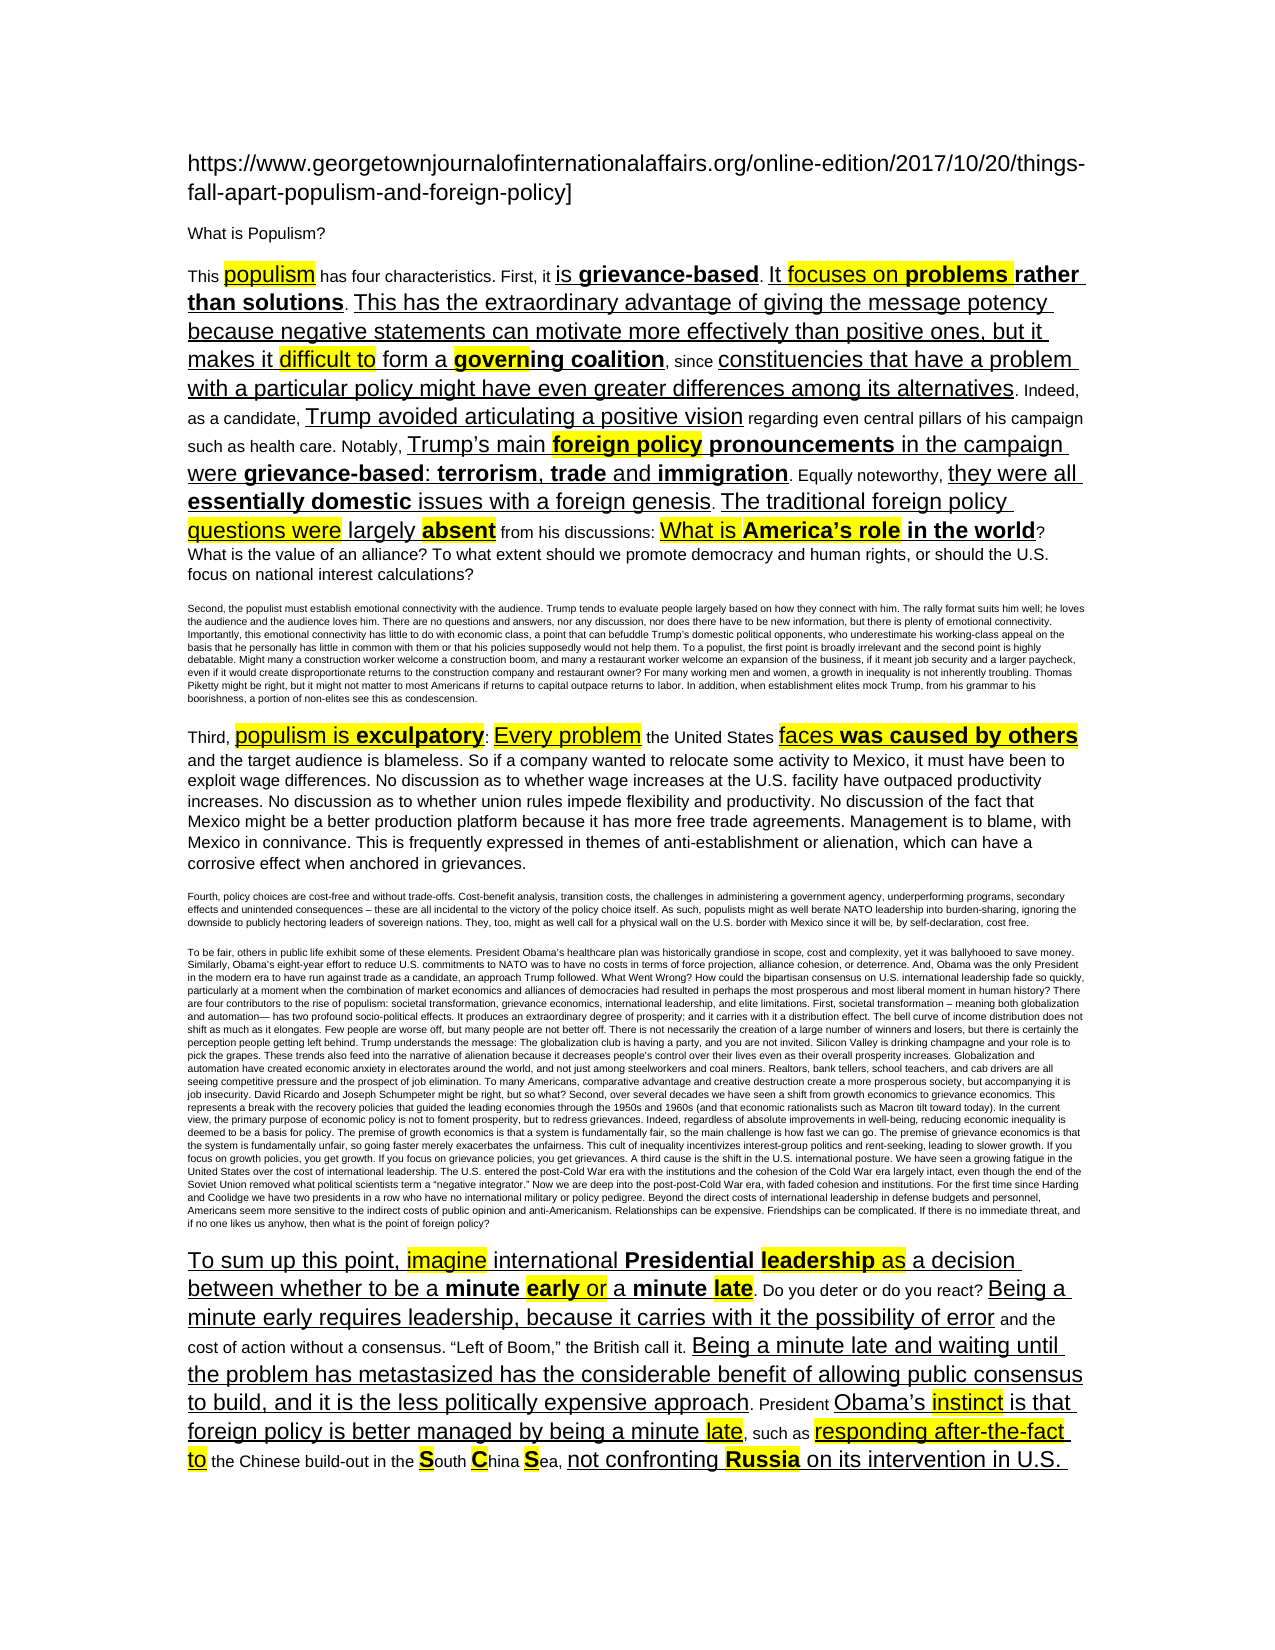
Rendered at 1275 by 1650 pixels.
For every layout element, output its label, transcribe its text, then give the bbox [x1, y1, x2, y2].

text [187, 1247, 1087, 1472]
text To be fair, others in public life exhibit some of these elements. President Obama’s healthcare plan was historically grandiose in scope, cost and complexity, yet it was ballyhooed to save money. Similarly, Obama’s eight-year effort to reduce U.S. commitments to NATO was to have no costs in terms of force projection, alliance cohesion, or deterrence. And, Obama was the only President in the modern era to have run against trade as a candidate, an approach Trump followed. What Went Wrong? How could the bipartisan consensus on U.S. international leadership fade so quickly, particularly at a moment when the combination of market economics and alliances of democracies had resulted in perhaps the most prosperous and most liberal moment in human history? There are four contributors to the rise of populism: societal transformation, grievance economics, international leadership, and elite limitations. First, societal transformation – meaning both globalization and automation— has two profound socio-political effects. It produces an extraordinary degree of prosperity; and it carries with it a distribution effect. The bell curve of income distribution does not shift as much as it elongates. Few people are worse off, but many people are not better off. There is not necessarily the creation of a large number of winners and losers, but there is certainly the perception people getting left behind. Trump understands the message: The globalization club is having a party, and you are not invited. Silicon Valley is drinking champagne and your role is to pick the grapes. These trends also feed into the narrative of alienation because it decreases people’s control over their lives even as their overall prosperity increases. Globalization and automation have created economic anxiety in electorates around the world, and not just among steelworkers and coal miners. Realtors, bank tellers, school teachers, and cab drivers are all seeing competitive pressure and the prospect of job elimination. To many Americans, comparative advantage and creative destruction create a more prosperous society, but accompanying it is job insecurity. David Ricardo and Joseph Schumpeter might be right, but so what? Second, over several decades we have seen a shift from growth economics to grievance economics. This represents a break with the recovery policies that guided the leading economies through the 1950s and 1960s (and that economic rationalists such as Macron tilt toward today). In the current view, the primary purpose of economic policy is not to foment prosperity, but to redress grievances. Indeed, regardless of absolute improvements in well-being, reducing economic inequality is deemed to be a basis for policy. The premise of growth economics is that a system is fundamentally fair, so the main challenge is how fast we can go. The premise of grievance economics is that the system is fundamentally unfair, so going faster merely exacerbates the unfairness. This cult of inequality incentivizes interest-group politics and rent-seeking, leading to slower growth. If you focus on growth policies, you get growth. If you focus on grievance policies, you get grievances. A third cause is the shift in the U.S. international posture. We have seen a growing fatigue in the United States over the cost of international leadership. The U.S. entered the post-Cold War era with the institutions and the cohesion of the Cold War era largely intact, even though the end of the Soviet Union removed what political scientists term a “negative integrator.” Now we are deep into the post-post-Cold War era, with faded cohesion and institutions. For the first time since Harding and Coolidge we have two presidents in a row who have no international military or policy pedigree. Beyond the direct costs of international leadership in defense budgets and personnel, Americans seem more sensitive to the indirect costs of public opinion and anti-Americanism. Relationships can be expensive. Friendships can be complicated. If there is no immediate threat, and if no one likes us anyhow, then what is the point of foreign policy? [187, 946, 1087, 1229]
text What is Populism? [187, 223, 1087, 243]
text Second, the populist must establish emotional connectivity with the audience. Trump tends to evaluate people largely based on how they connect with him. The rally format suits him well; he loves the audience and the audience loves him. There are no questions and answers, nor any discussion, nor does there have to be new information, but there is plenty of emotional connectivity. Importantly, this emotional connectivity has little to do with economic class, a point that can befuddle Trump’s domestic political opponents, who underestimate his working-class appeal on the basis that he personally has little in common with them or that his policies supposedly would not help them. To a populist, the first point is broadly irrelevant and the second point is highly debatable. Might many a construction worker welcome a construction boom, and many a restaurant worker welcome an expansion of the business, if it meant job security and a larger paycheck, even if it would create disproportionate returns to the construction company and restaurant owner? For many working men and women, a growth in inequality is not inherently troubling. Thomas Piketty might be right, but it might not matter to most Americans if returns to capital outpace returns to labor. In addition, when establishment elites mock Trump, from his grammar to his boorishness, a portion of non-elites see this as condescension. [187, 602, 1087, 705]
text This populism has four characteristics. First, it is grievance-based. It focuses on problems rather than solutions. This has the extraordinary advantage of giving the message potency because negative statements can motivate more effectively than positive ones, but it makes it difficult to form a governing coalition, since constituencies that have a problem with a particular policy might have even greater differences among its alternatives. Indeed, as a candidate, Trump avoided articulating a positive vision regarding even central pillars of his campaign such as health care. Notably, Trump’s main foreign policy pronouncements in the campaign were grievance-based: terrorism, trade and immigration. Equally noteworthy, they were all essentially domestic issues with a foreign genesis. The traditional foreign policy questions were largely absent from his discussions: What is America’s role in the world? What is the value of an alliance? To what extent should we promote democracy and human rights, or should the U.S. focus on national interest calculations? [187, 261, 1087, 584]
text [187, 150, 1087, 205]
text Third, populism is exculpatory: Every problem the United States faces was caused by others and the target audience is blameless. So if a company wanted to relocate some activity to Mexico, it must have been to exploit wage differences. No discussion as to whether wage increases at the U.S. facility have outpaced productivity increases. No discussion as to whether union rules impede flexibility and productivity. No discussion of the fact that Mexico might be a better production platform because it has more free trade agreements. Management is to blame, with Mexico in connivance. This is frequently expressed in themes of anti-establishment or alienation, which can have a corrosive effect when anchored in grievances. [187, 722, 1087, 873]
